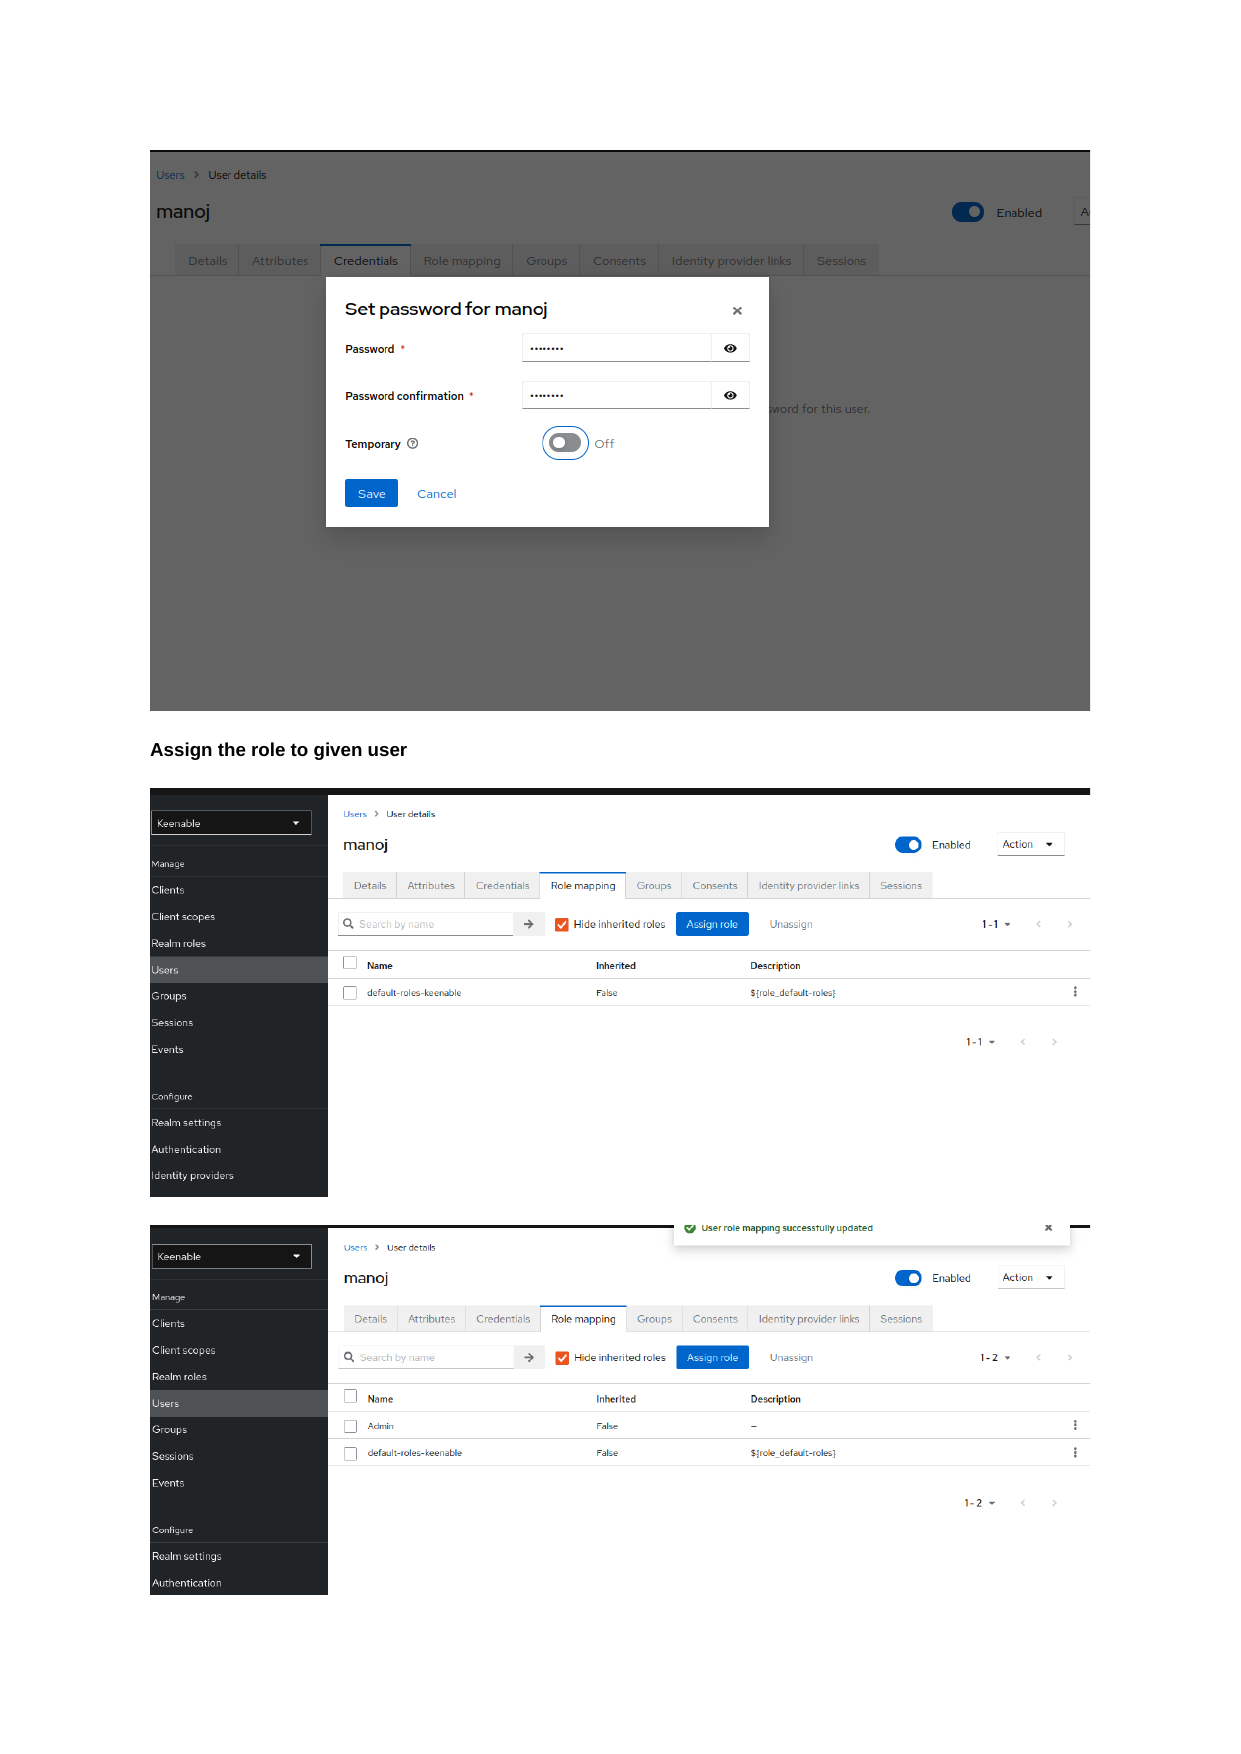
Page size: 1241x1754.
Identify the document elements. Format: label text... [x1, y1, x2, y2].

picture [150, 1225, 1091, 1595]
picture [150, 150, 1091, 711]
picture [150, 788, 1091, 1197]
text Assign the role to given user [150, 739, 1090, 761]
